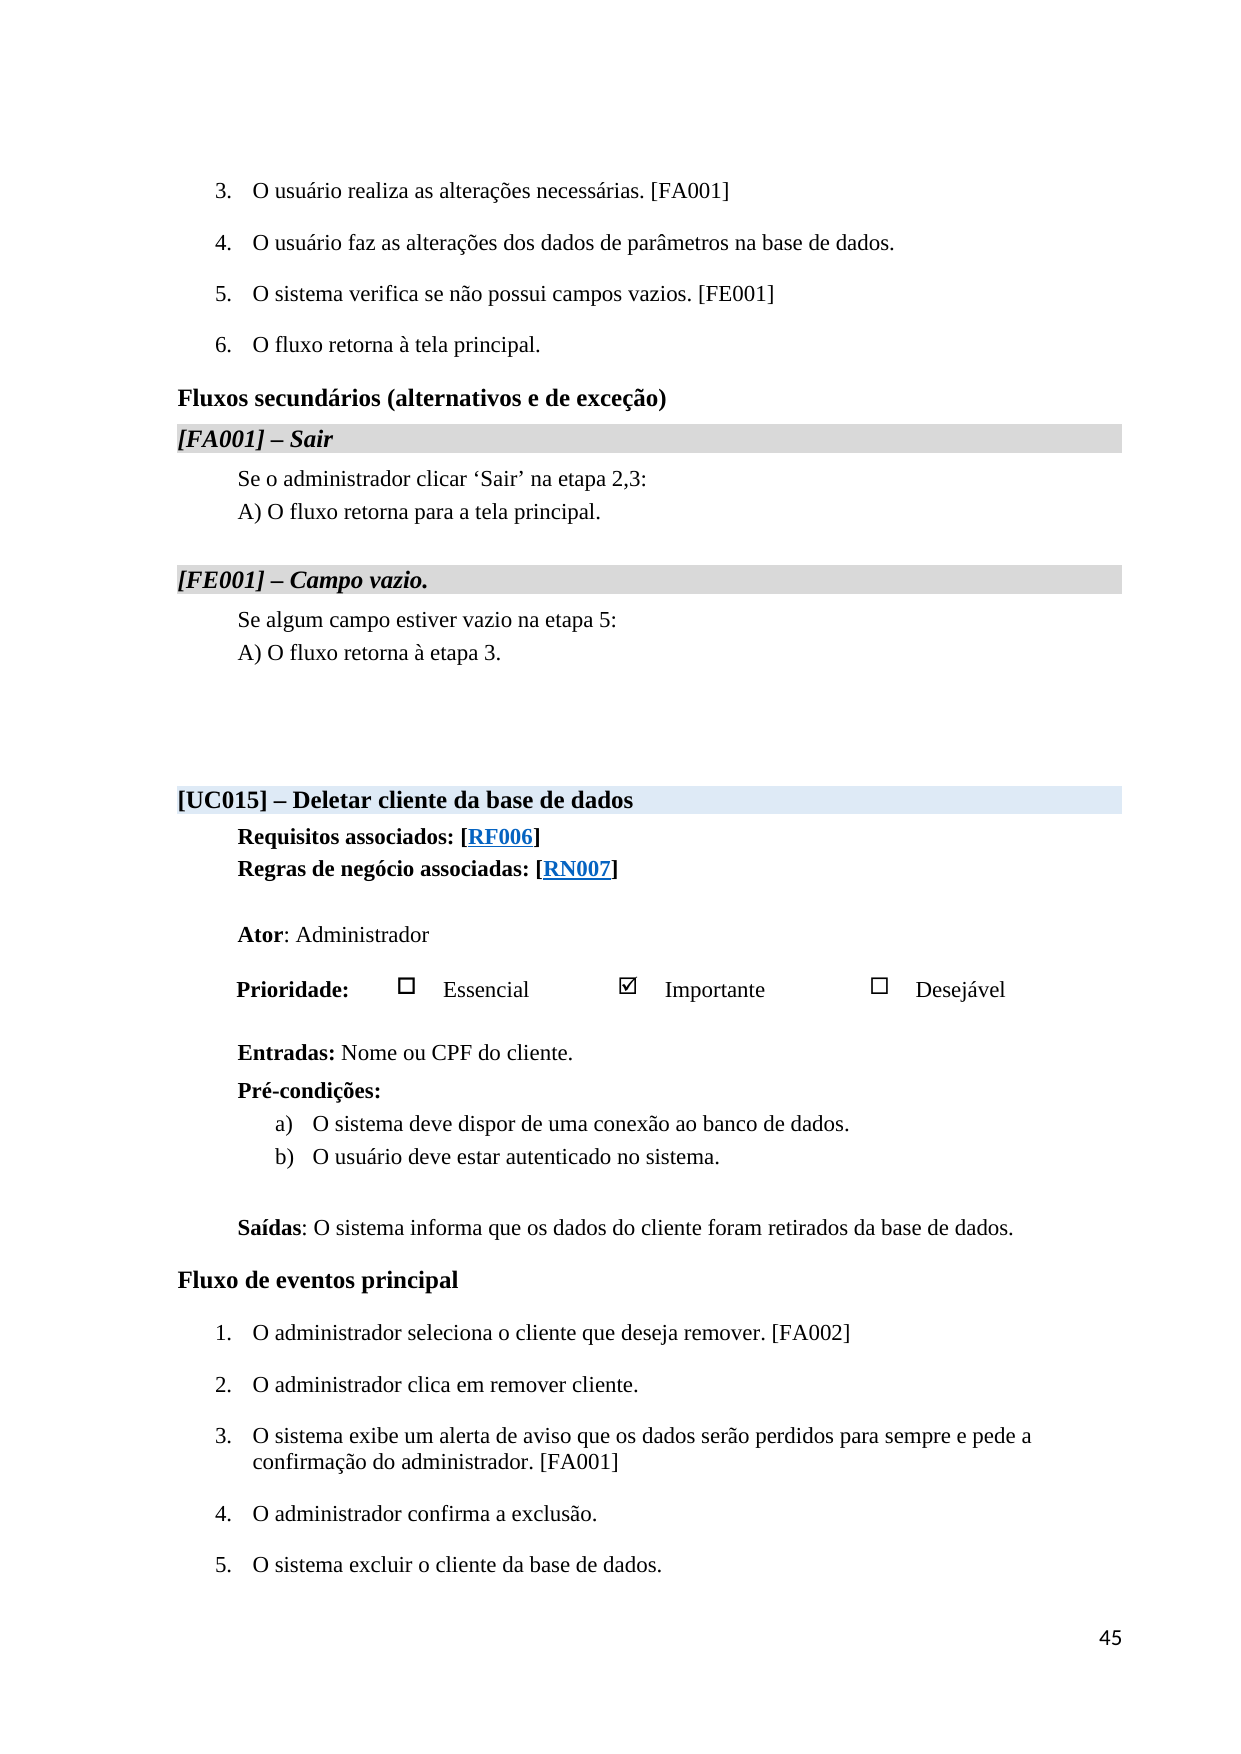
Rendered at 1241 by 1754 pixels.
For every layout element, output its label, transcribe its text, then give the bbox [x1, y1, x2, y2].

list O sistema exibe um alerta de aviso que os dados serão perdidos para sempre e pede a confirmação do administrador. [FA001] [215, 1422, 1122, 1475]
table_header [384, 953, 428, 1026]
text Fluxos secundários (alternativos e de exceção) [177, 383, 1122, 411]
table_header [605, 953, 650, 1026]
subtitle [UC015] – Deletar cliente da base de dados [177, 786, 1122, 814]
text Regras de negócio associadas: [RN007] [237, 855, 1122, 882]
list O usuário realiza as alterações necessárias. [FA001] [215, 177, 1122, 203]
list O sistema excluir o cliente da base de dados. [215, 1551, 1122, 1577]
text Fluxo de eventos principal [177, 1266, 1122, 1294]
table_header [856, 953, 901, 1026]
table_header Essencial [428, 953, 605, 1026]
list O administrador confirma a exclusão. [215, 1500, 1122, 1526]
list O sistema deve dispor de uma conexão ao banco de dados. [275, 1110, 1122, 1136]
table_header Prioridade: [222, 953, 384, 1026]
text [FE001] – Campo vazio. [177, 565, 1122, 594]
list O administrador seleciona o cliente que deseja remover. [FA002] [215, 1319, 1122, 1346]
text Ator: Administrador [237, 921, 1122, 947]
text Requisitos associados: [RF006] [237, 823, 1122, 849]
list O usuário deve estar autenticado no sistema. [275, 1143, 1122, 1169]
list O administrador clica em remover cliente. [215, 1371, 1122, 1397]
text A) O fluxo retorna à etapa 3. [237, 639, 1122, 666]
table_header Importante [650, 953, 856, 1026]
text Se o administrador clicar ‘Sair’ na etapa 2,3: [237, 465, 1122, 491]
list O sistema verifica se não possui campos vazios. [FE001] [215, 280, 1122, 306]
list O fluxo retorna à tela principal. [215, 331, 1122, 358]
text Se algum campo estiver vazio na etapa 5: [237, 607, 1122, 633]
text Saídas: O sistema informa que os dados do cliente foram retirados da base de dados. [237, 1214, 1122, 1241]
text A) O fluxo retorna para a tela principal. [237, 498, 1122, 524]
text Entradas: Nome ou CPF do cliente. [237, 1039, 1122, 1065]
table_header Desejável [901, 953, 1044, 1026]
list O usuário faz as alterações dos dados de parâmetros na base de dados. [215, 228, 1122, 255]
text Pré-condições: [237, 1077, 1122, 1104]
text [FA001] – Sair [177, 424, 1122, 453]
